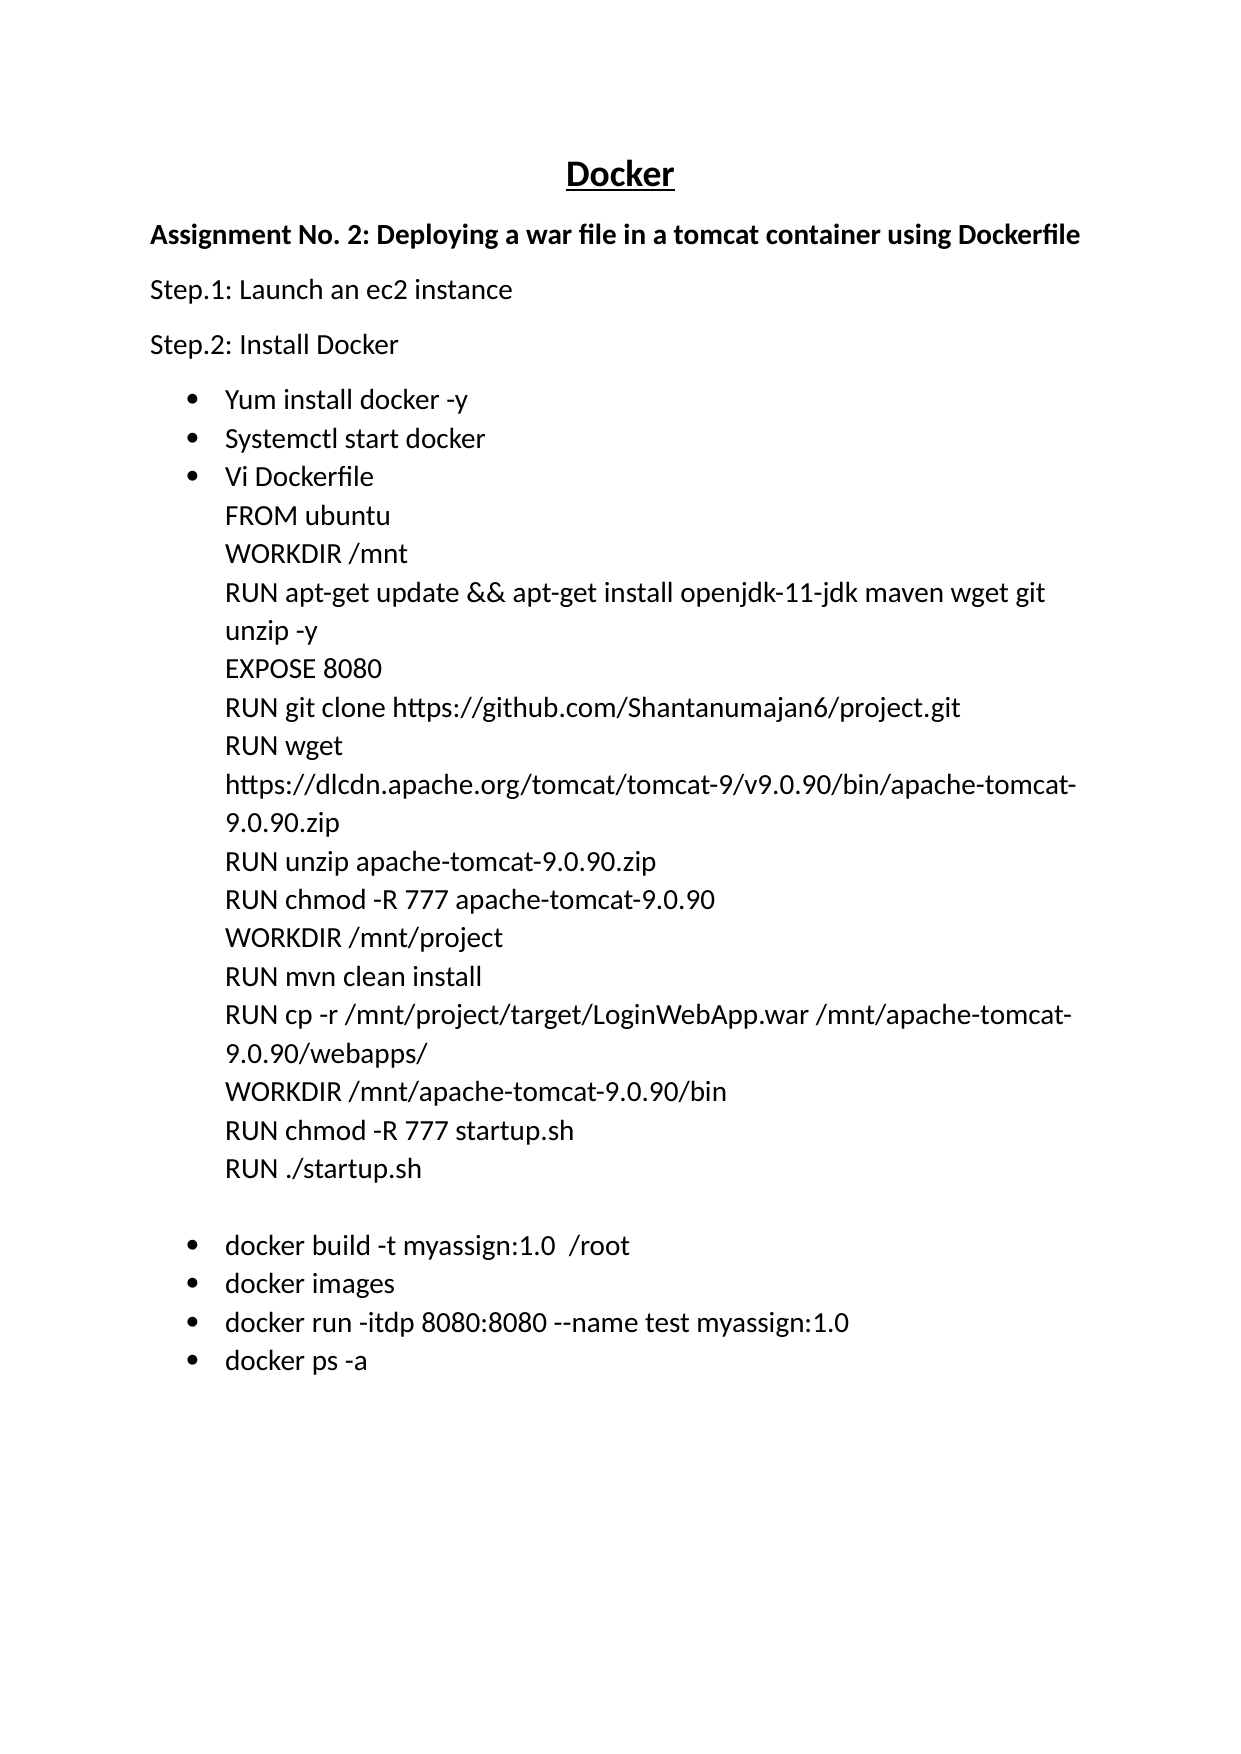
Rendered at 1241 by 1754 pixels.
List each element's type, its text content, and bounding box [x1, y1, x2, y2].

text Step.1: Launch an ec2 instance [150, 271, 1090, 307]
list docker build -t myassign:1.0 /root [187, 1227, 1090, 1263]
list RUN chmod -R 777 apache-tomcat-9.0.90 [225, 881, 1090, 917]
list RUN wget https://dlcdn.apache.org/tomcat/tomcat-9/v9.0.90/bin/apache-tomcat-9.0.90.zip [225, 727, 1090, 840]
list RUN chmod -R 777 startup.sh [225, 1112, 1090, 1147]
list RUN mvn clean install [225, 958, 1090, 994]
list WORKDIR /mnt [225, 535, 1090, 571]
list RUN unzip apache-tomcat-9.0.90.zip [225, 843, 1090, 878]
list RUN git clone https://github.com/Shantanumajan6/project.git [225, 689, 1090, 724]
text Docker [150, 150, 1090, 196]
list WORKDIR /mnt/apache-tomcat-9.0.90/bin [225, 1073, 1090, 1109]
list Vi Dockerfile [187, 458, 1090, 494]
list RUN cp -r /mnt/project/target/LoginWebApp.war /mnt/apache-tomcat-9.0.90/webapps/ [225, 996, 1090, 1071]
list EXPOSE 8080 [225, 651, 1090, 686]
list docker run -itdp 8080:8080 --name test myassign:1.0 [187, 1304, 1090, 1339]
list Yum install docker -y [187, 381, 1090, 417]
list docker images [187, 1266, 1090, 1301]
text Assignment No. 2: Deploying a war file in a tomcat container using Dockerfile [150, 216, 1090, 252]
list WORKDIR /mnt/project [225, 919, 1090, 955]
list docker ps -a [187, 1342, 1090, 1378]
list FROM ubuntu [225, 497, 1090, 532]
list RUN ./startup.sh [225, 1150, 1090, 1186]
text Step.2: Install Docker [150, 326, 1090, 362]
list Systemctl start docker [187, 420, 1090, 456]
list RUN apt-get update && apt-get install openjdk-11-jdk maven wget git unzip -y [225, 574, 1090, 648]
